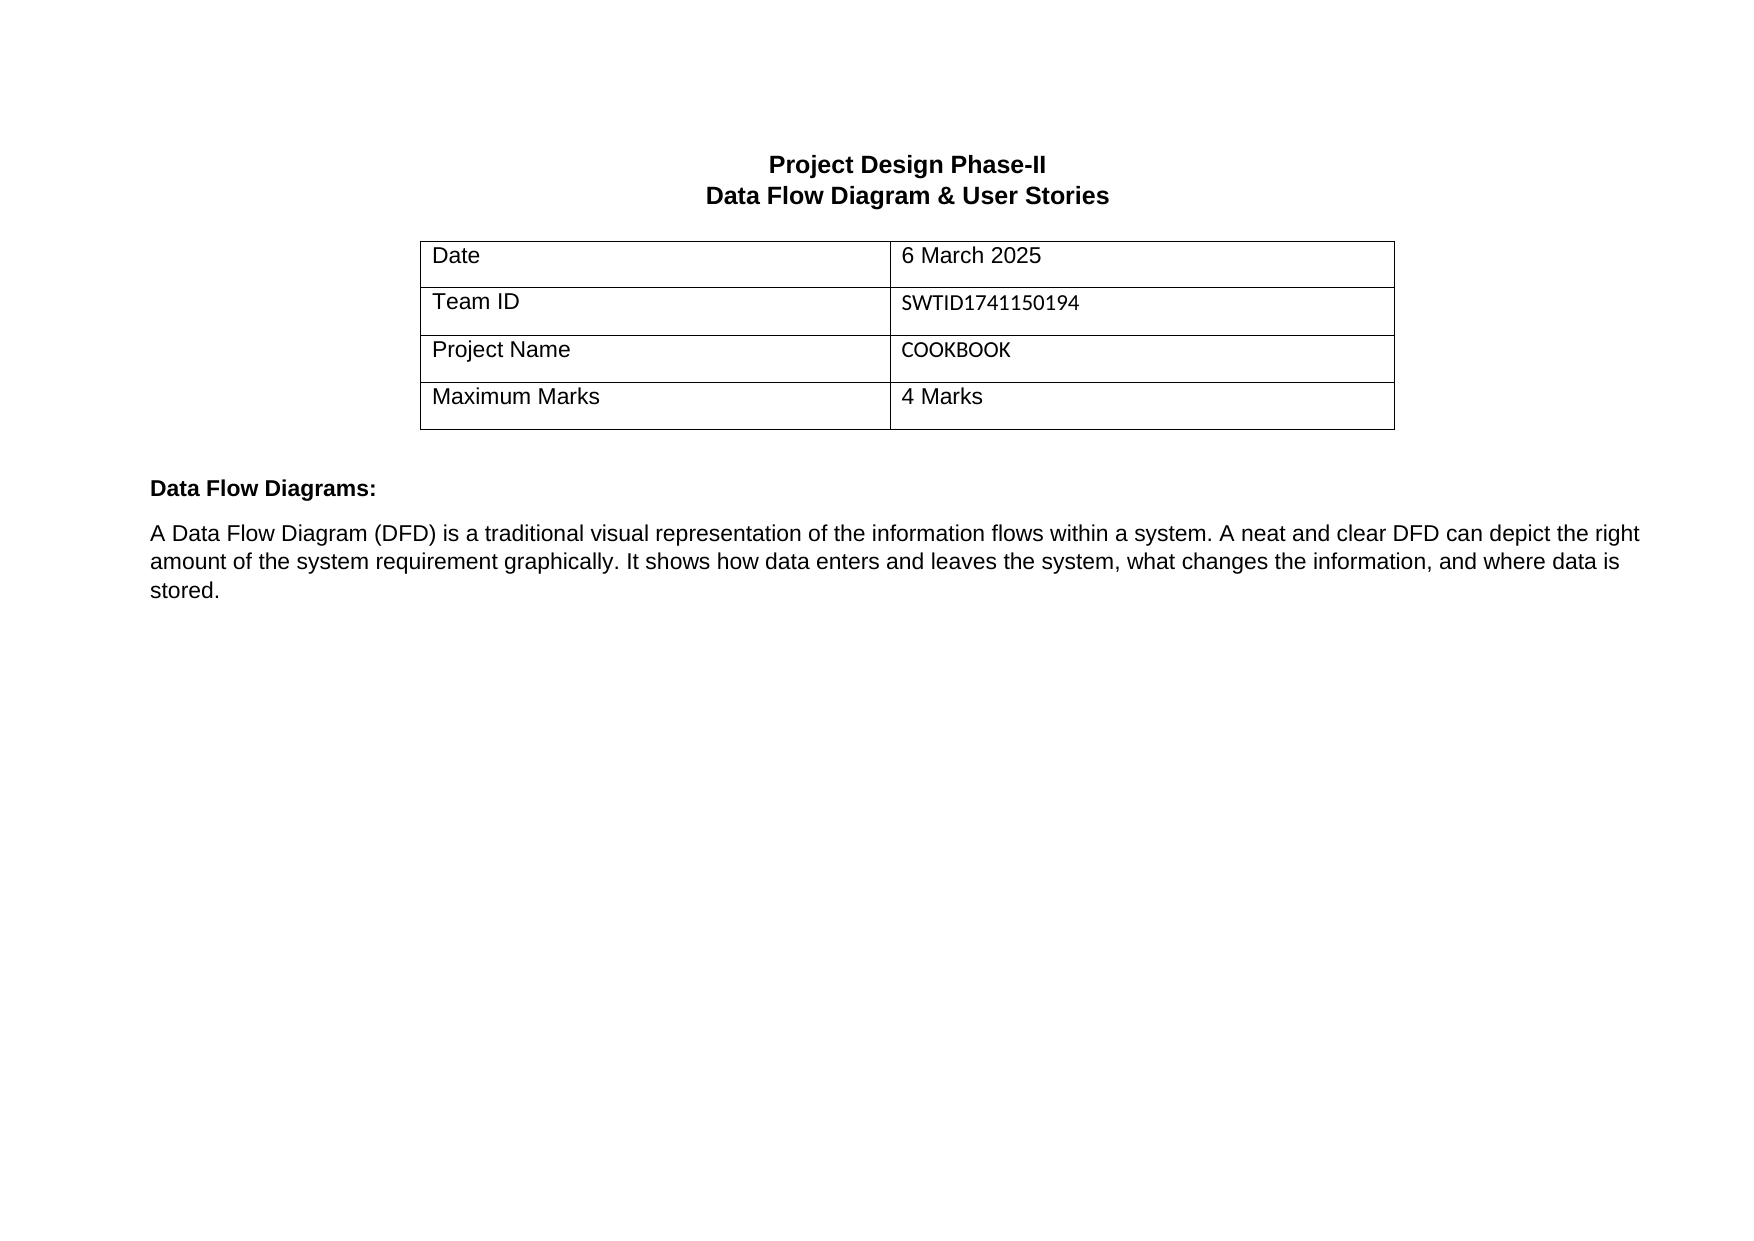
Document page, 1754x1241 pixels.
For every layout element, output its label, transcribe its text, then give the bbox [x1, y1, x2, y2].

text Data Flow Diagrams: [150, 474, 1665, 501]
table_cell Project Name [421, 336, 890, 382]
table_cell Team ID [421, 288, 890, 334]
text A Data Flow Diagram (DFD) is a traditional visual representation of the information flows within a system. A neat and clear DFD can depict the right amount of the system requirement graphically. It shows how data enters and leaves the system, what changes the information, and where data is stored. [150, 520, 1665, 603]
table_cell COOKBOOK [891, 336, 1394, 382]
table_cell 4 Marks [891, 383, 1394, 428]
text Data Flow Diagram & User Stories [150, 181, 1665, 210]
table_header Date [421, 242, 890, 287]
table_cell Maximum Marks [421, 383, 890, 428]
table_cell SWTID1741150194 [891, 288, 1394, 334]
text Project Design Phase-II [150, 150, 1665, 179]
table_header 6 March 2025 [891, 242, 1394, 287]
